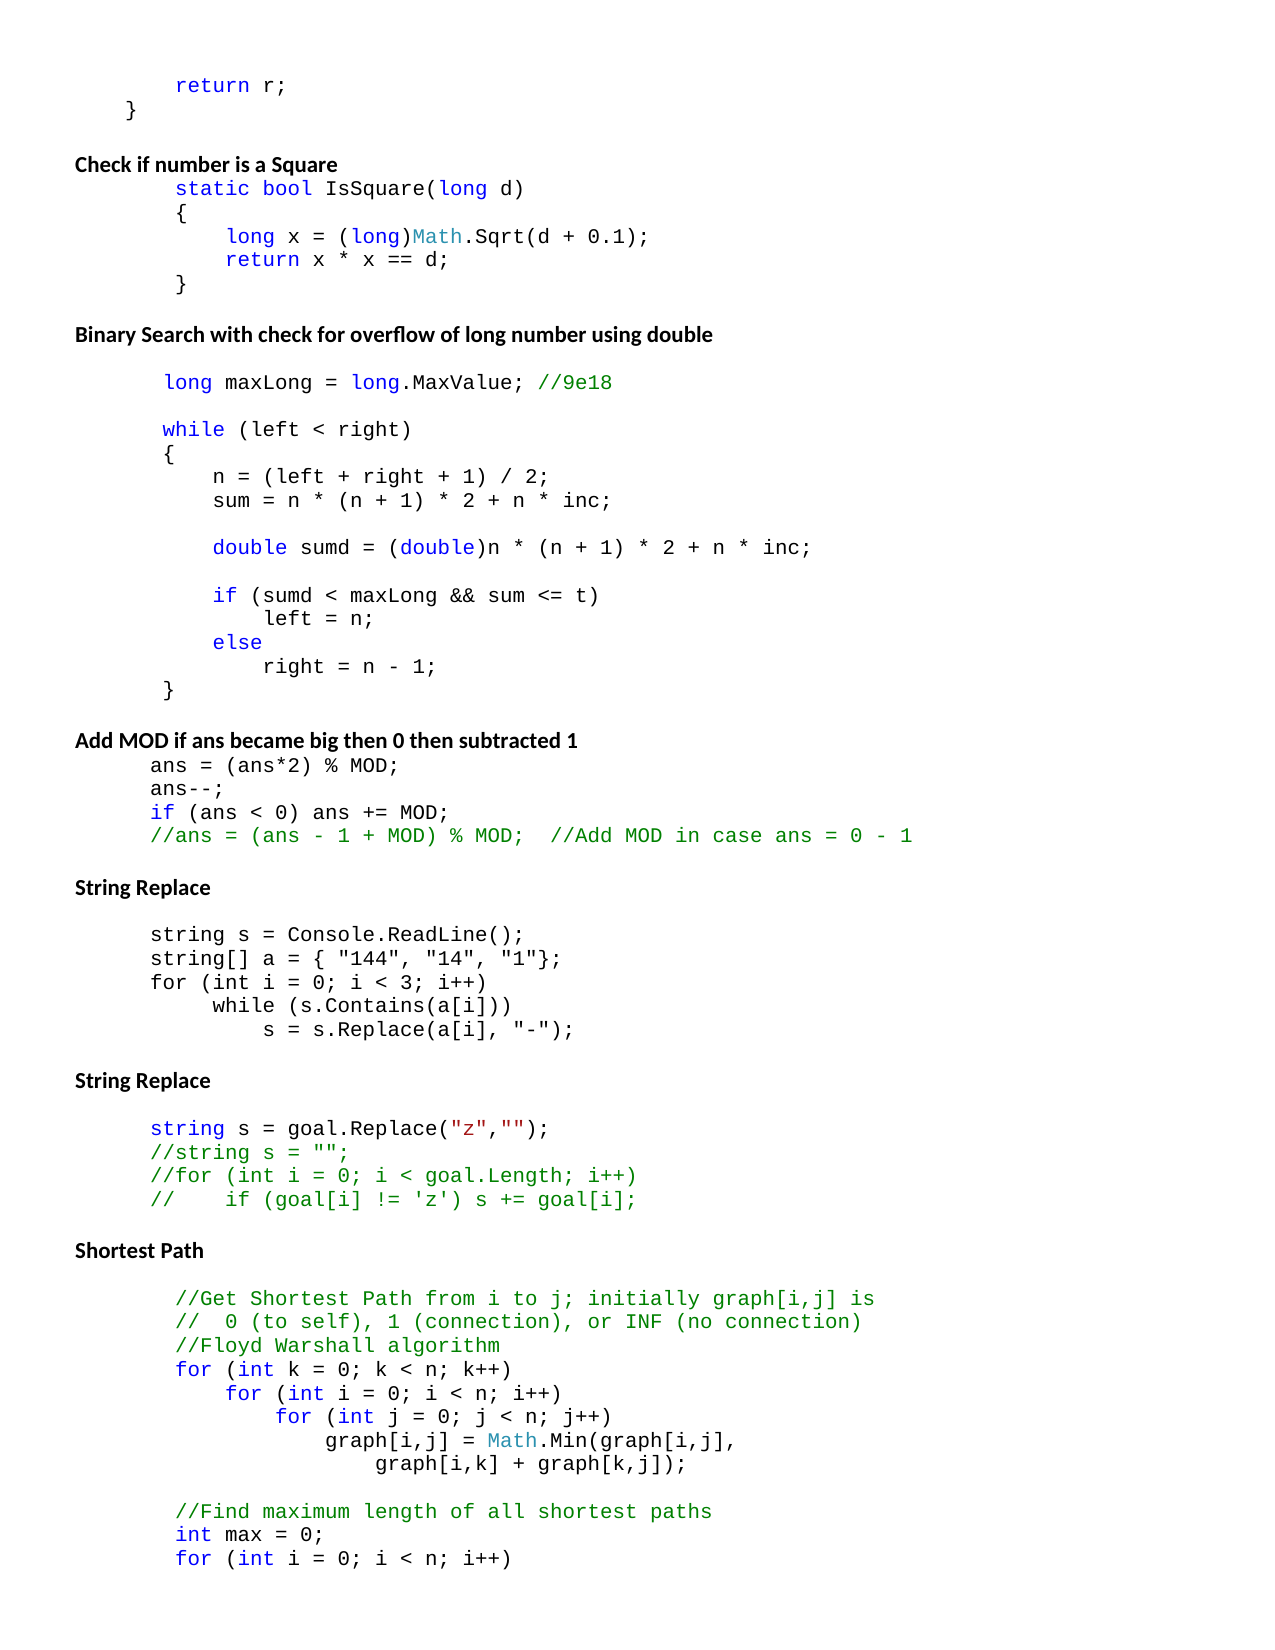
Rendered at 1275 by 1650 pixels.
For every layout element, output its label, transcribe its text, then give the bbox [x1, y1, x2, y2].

text return r; [75, 75, 1200, 99]
text if (sumd < maxLong && sum <= t) [75, 585, 1200, 608]
text for (int i = 0; i < n; i++) [75, 1382, 1200, 1406]
text graph[i,k] + graph[k,j]); [75, 1453, 1200, 1477]
text for (int i = 0; i < n; i++) [75, 1548, 1200, 1572]
text return x * x == d; [75, 249, 1200, 273]
text Shortest Path [75, 1236, 1200, 1264]
text // if (goal[i] != 'z') s += goal[i]; [75, 1189, 1200, 1213]
text String Replace [75, 1066, 1200, 1094]
text ans--; [75, 778, 1200, 802]
text ans = (ans*2) % MOD; [75, 754, 1200, 778]
text int max = 0; [75, 1524, 1200, 1548]
text while (left < right) [75, 419, 1200, 443]
text // 0 (to self), 1 (connection), or INF (no connection) [75, 1312, 1200, 1335]
text string s = goal.Replace("z",""); [75, 1118, 1200, 1142]
text double sumd = (double)n * (n + 1) * 2 + n * inc; [75, 537, 1200, 561]
text Binary Search with check for overflow of long number using double [75, 320, 1200, 348]
text left = n; [75, 608, 1200, 632]
text n = (left + right + 1) / 2; [75, 466, 1200, 490]
text Check if number is a Square [75, 150, 1200, 178]
text { [75, 443, 1200, 466]
text Add MOD if ans became big then 0 then subtracted 1 [75, 727, 1200, 754]
text string s = Console.ReadLine(); [75, 924, 1200, 948]
text while (s.Contains(a[i])) [75, 995, 1200, 1019]
text for (int j = 0; j < n; j++) [75, 1406, 1200, 1430]
text //Floyd Warshall algorithm [75, 1335, 1200, 1359]
text } [75, 679, 1200, 703]
text string[] a = { "144", "14", "1"}; [75, 948, 1200, 972]
text { [75, 202, 1200, 226]
text long x = (long)Math.Sqrt(d + 0.1); [75, 226, 1200, 249]
text } [75, 99, 1200, 122]
text if (ans < 0) ans += MOD; [75, 802, 1200, 826]
text else [75, 632, 1200, 656]
text //ans = (ans - 1 + MOD) % MOD; //Add MOD in case ans = 0 - 1 [75, 826, 1200, 849]
text //for (int i = 0; i < goal.Length; i++) [75, 1165, 1200, 1189]
text for (int k = 0; k < n; k++) [75, 1359, 1200, 1382]
text right = n - 1; [75, 656, 1200, 679]
text for (int i = 0; i < 3; i++) [75, 972, 1200, 995]
text } [75, 273, 1200, 297]
text s = s.Replace(a[i], "-"); [75, 1019, 1200, 1043]
text //string s = ""; [75, 1142, 1200, 1165]
text static bool IsSquare(long d) [75, 178, 1200, 202]
text //Get Shortest Path from i to j; initially graph[i,j] is [75, 1288, 1200, 1312]
text sum = n * (n + 1) * 2 + n * inc; [75, 490, 1200, 514]
text graph[i,j] = Math.Min(graph[i,j], [75, 1430, 1200, 1453]
text //Find maximum length of all shortest paths [75, 1501, 1200, 1524]
text long maxLong = long.MaxValue; //9e18 [75, 372, 1200, 396]
text String Replace [75, 873, 1200, 901]
